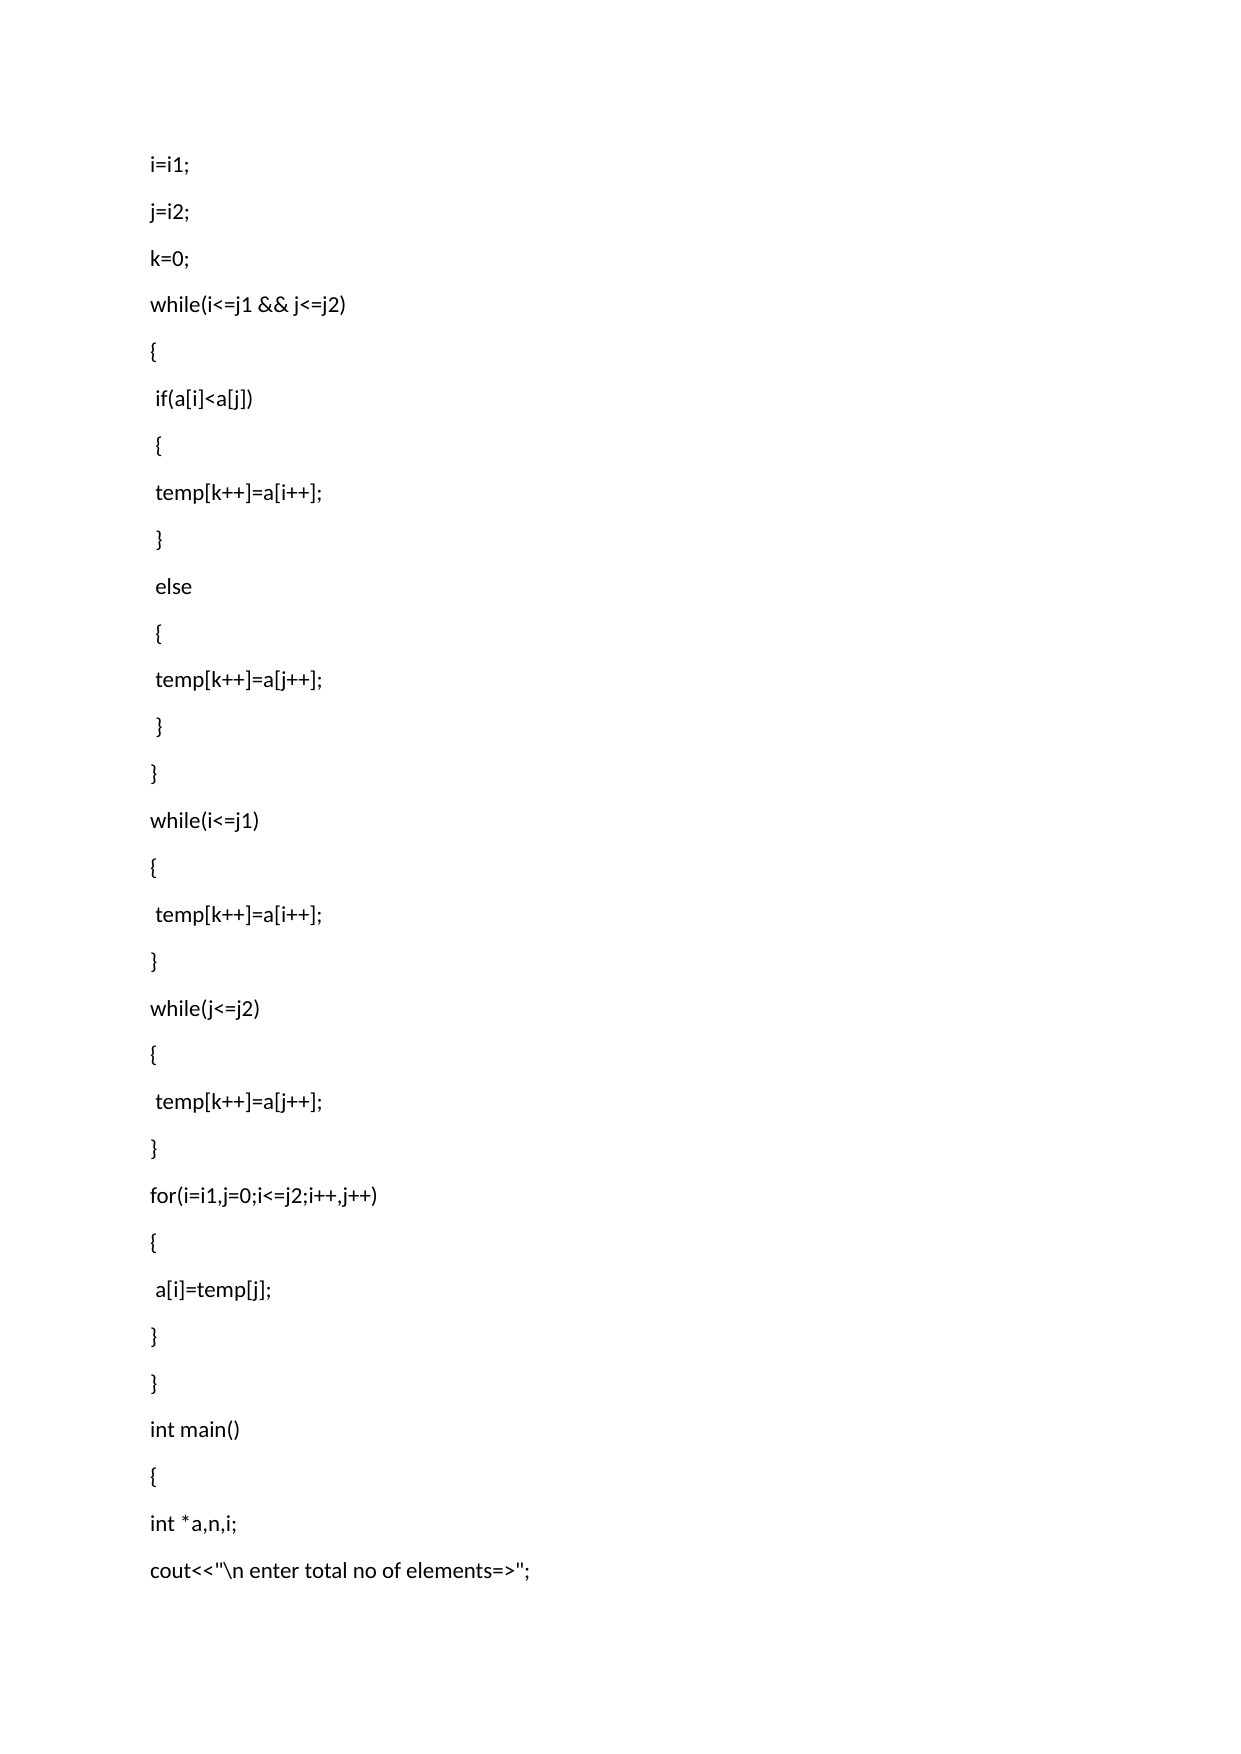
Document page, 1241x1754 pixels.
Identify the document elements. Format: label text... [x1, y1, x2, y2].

text int *a,n,i; [150, 1509, 1090, 1537]
text { [150, 1228, 1090, 1256]
text } [150, 1322, 1090, 1350]
text for(i=i1,j=0;i<=j2;i++,j++) [150, 1181, 1090, 1209]
text } [150, 525, 1090, 553]
text if(a[i]<a[j]) [150, 384, 1090, 412]
text temp[k++]=a[i++]; [150, 478, 1090, 506]
text while(i<=j1) [150, 806, 1090, 834]
text k=0; [150, 244, 1090, 272]
text } [150, 712, 1090, 741]
text a[i]=temp[j]; [150, 1275, 1090, 1303]
text { [150, 1462, 1090, 1491]
text { [150, 337, 1090, 366]
text cout<<"\n enter total no of elements=>"; [150, 1556, 1090, 1584]
text temp[k++]=a[j++]; [150, 666, 1090, 694]
text temp[k++]=a[i++]; [150, 900, 1090, 928]
text { [150, 853, 1090, 881]
text j=i2; [150, 197, 1090, 225]
text } [150, 1369, 1090, 1397]
text } [150, 759, 1090, 787]
text temp[k++]=a[j++]; [150, 1087, 1090, 1116]
text } [150, 1134, 1090, 1162]
text while(i<=j1 && j<=j2) [150, 291, 1090, 319]
text { [150, 431, 1090, 459]
text { [150, 619, 1090, 647]
text while(j<=j2) [150, 994, 1090, 1022]
text i=i1; [150, 150, 1090, 178]
text else [150, 572, 1090, 600]
text } [150, 947, 1090, 975]
text { [150, 1041, 1090, 1069]
text int main() [150, 1416, 1090, 1444]
